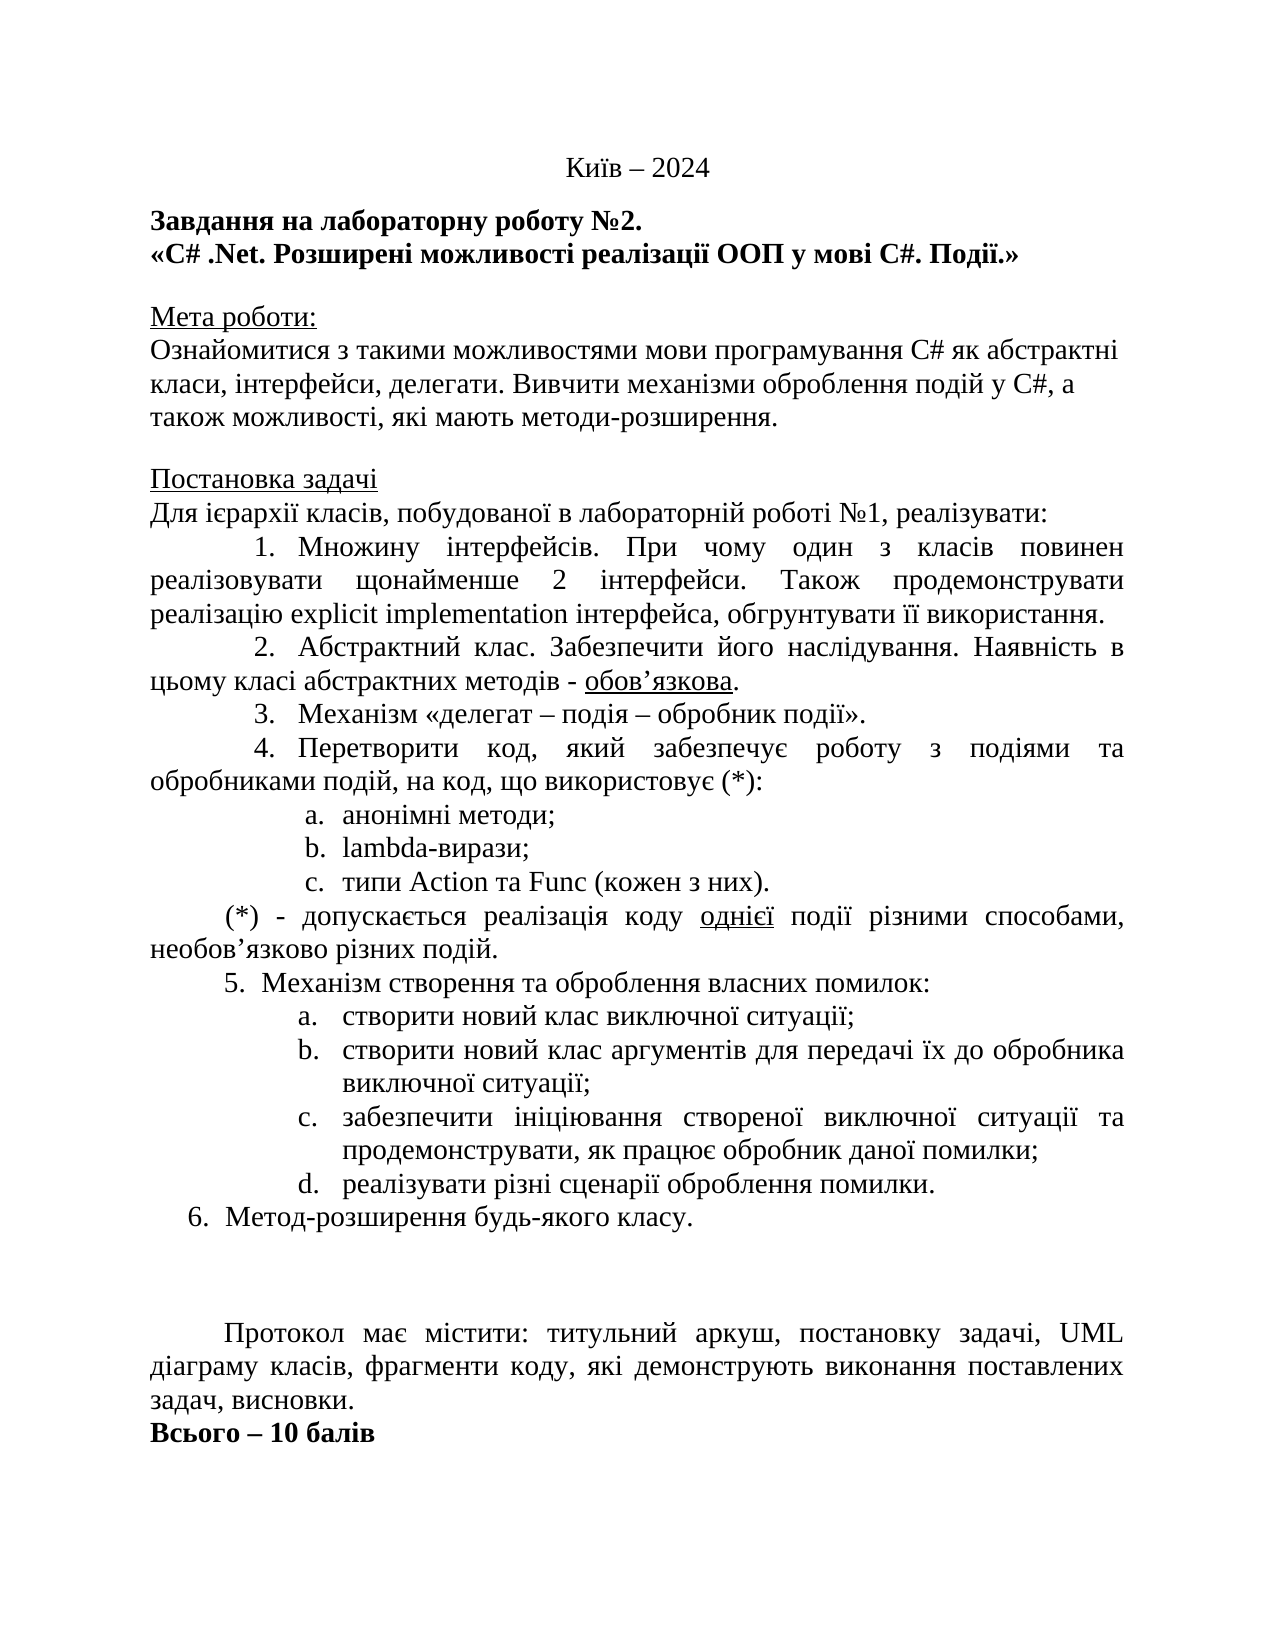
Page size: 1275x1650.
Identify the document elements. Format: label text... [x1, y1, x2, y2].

text Ознайомитися з такими можливостями мови програмування C# як абстрактні класи, інтерфейси, делегати. Вивчити механізми оброблення подій у C#, а також можливості, які мають методи-розширення. [150, 332, 1125, 433]
text Протокол має містити: титульний аркуш, постановку задачі, UML діаграму класів, фрагменти коду, які демонструють виконання поставлених задач, висновки. [150, 1315, 1125, 1415]
list забезпечити ініціювання створеної виключної ситуації та продемонструвати, як працює обробник даної помилки; [298, 1099, 1125, 1166]
text «C# .Net. Розширені можливості реалізації ООП у мові C#. Події.» [150, 236, 1125, 270]
text Для ієрархії класів, побудованої в лабораторній роботі №1, реалізувати: [150, 495, 1125, 529]
list створити новий клас виключної ситуації; [298, 998, 1125, 1032]
list створити новий клас аргументів для передачі їх до обробника виключної ситуації; [298, 1032, 1125, 1099]
list Метод-розширення будь-якого класу. [187, 1199, 1125, 1233]
list анонімні методи; [304, 797, 1125, 831]
list Множину інтерфейсів. При чому один з класів повинен реалізовувати щонайменше 2 інтерфейси. Також продемонструвати реалізацію explicit implementation інтерфейса, обгрунтувати її використання. [150, 529, 1125, 629]
list lambda-вирази; [304, 831, 1125, 864]
text Київ – 2024 [150, 150, 1125, 183]
list типи Action та Func (кожен з них). [304, 864, 1125, 898]
text Мета роботи: [150, 299, 1125, 332]
text Постановка задачі [150, 462, 1125, 495]
text (*) - допускається реалізація коду однієї події різними способами, необов’язково різних подій. [150, 898, 1125, 965]
list Механізм «делегат – подія – обробник події». [150, 696, 1125, 730]
list реалізувати різні сценарії оброблення помилки. [298, 1166, 1125, 1199]
list Механізм створення та оброблення власних помилок: [224, 965, 1125, 998]
text Всього – 10 балів [150, 1415, 1125, 1449]
text Завдання на лабораторну роботу №2. [150, 203, 1125, 236]
list Перетворити код, який забезпечує роботу з подіями та обробниками подій, на код, що використовує (*): [150, 730, 1125, 797]
list Абстрактний клас. Забезпечити його наслідування. Наявність в цьому класі абстрактних методів - обов’язкова. [150, 629, 1125, 696]
